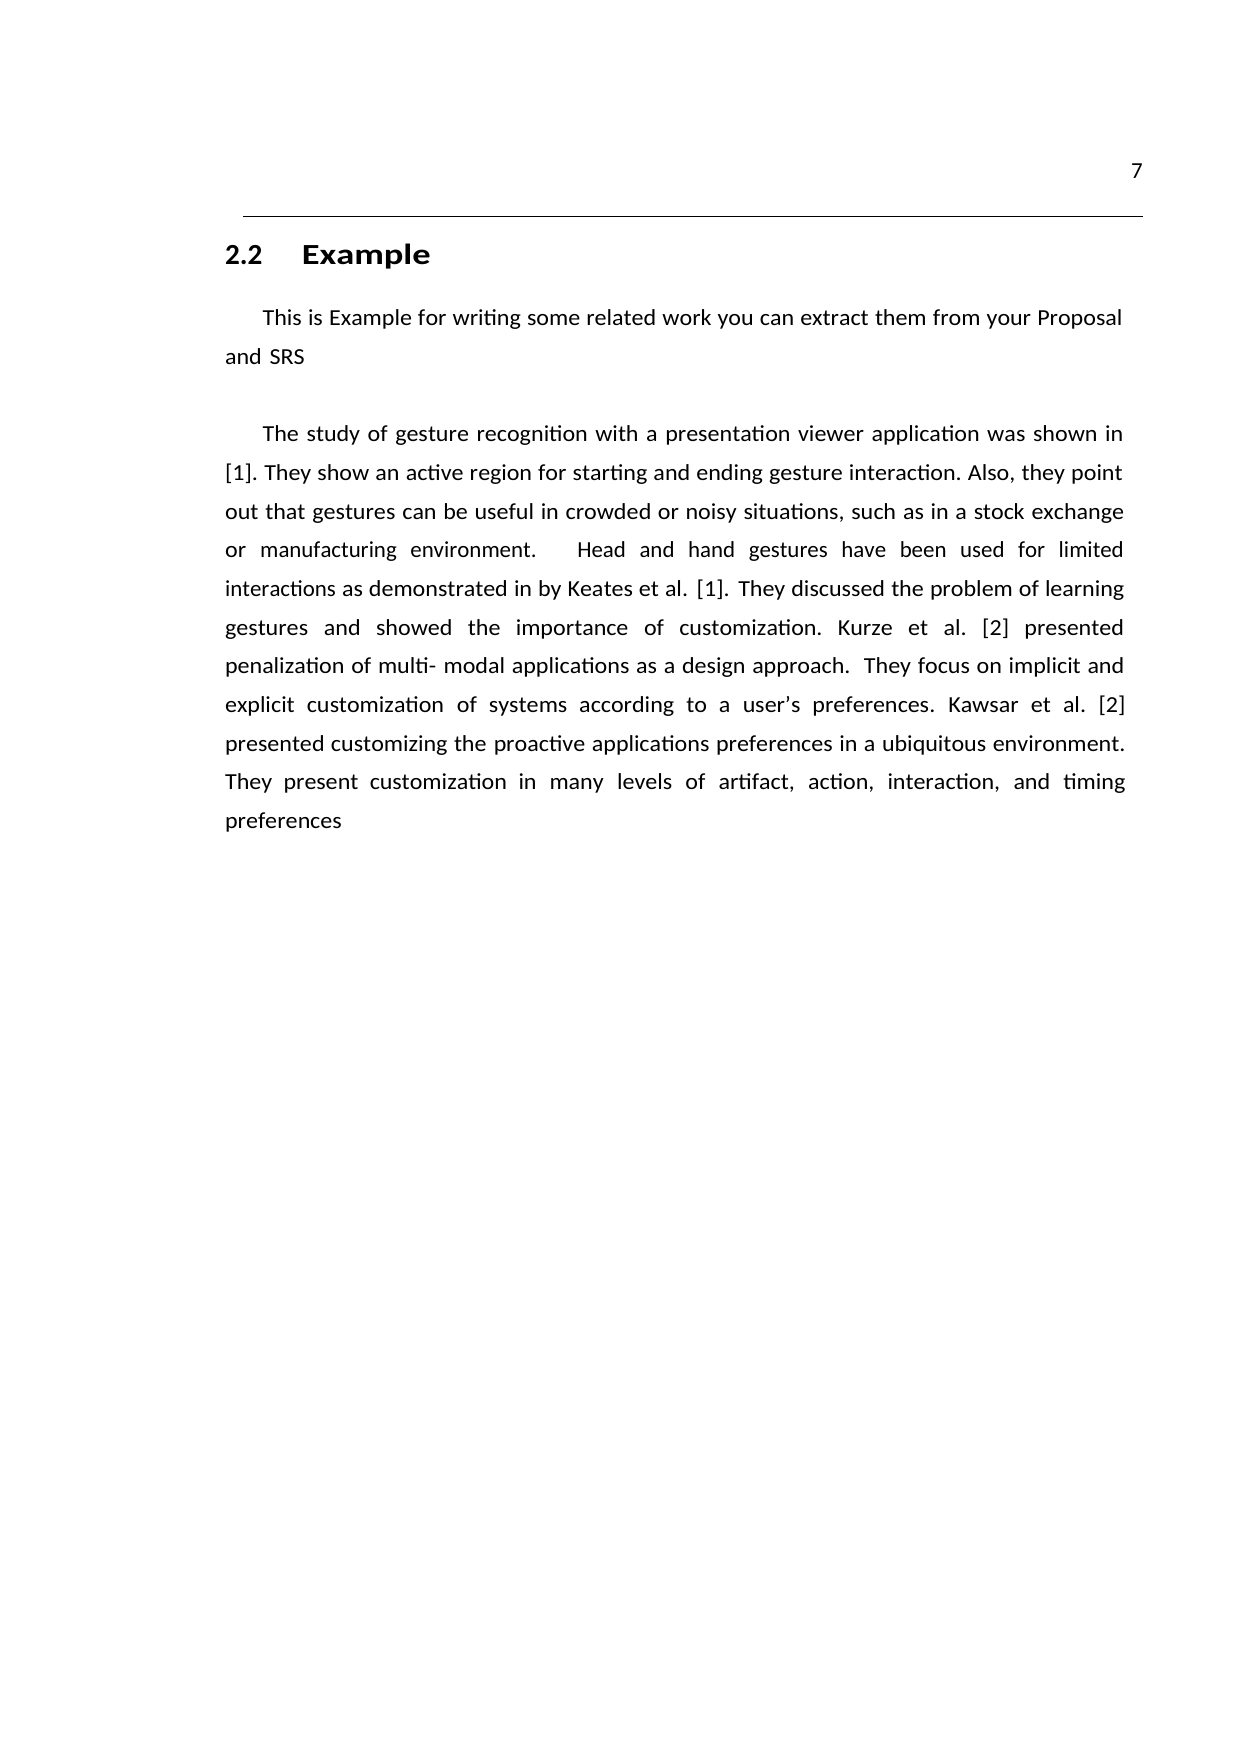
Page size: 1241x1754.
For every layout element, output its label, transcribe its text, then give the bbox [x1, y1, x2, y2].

subtitle Example [225, 236, 1142, 272]
text This is Example for writing some related work you can extract them from your Proposal and SRS [225, 303, 1125, 370]
text The study of gesture recognition with a presentation viewer application was shown in [1]. They show an active region for starting and ending gesture interaction. Also, they point out that gestures can be useful in crowded or noisy situations, such as in a stock exchange or manufacturing environment. Head and hand gestures have been used for limited interactions as demonstrated in by Keates et al. [1]. They discussed the problem of learning gestures and showed the importance of customization. Kurze et al. [2] presented penalization of multi- modal applications as a design approach. They focus on implicit and explicit customization of systems according to a user’s preferences. Kawsar et al. [2] presented customizing the proactive applications preferences in a ubiquitous environment. They present customization in many levels of artifact, action, interaction, and timing preferences [225, 419, 1125, 834]
